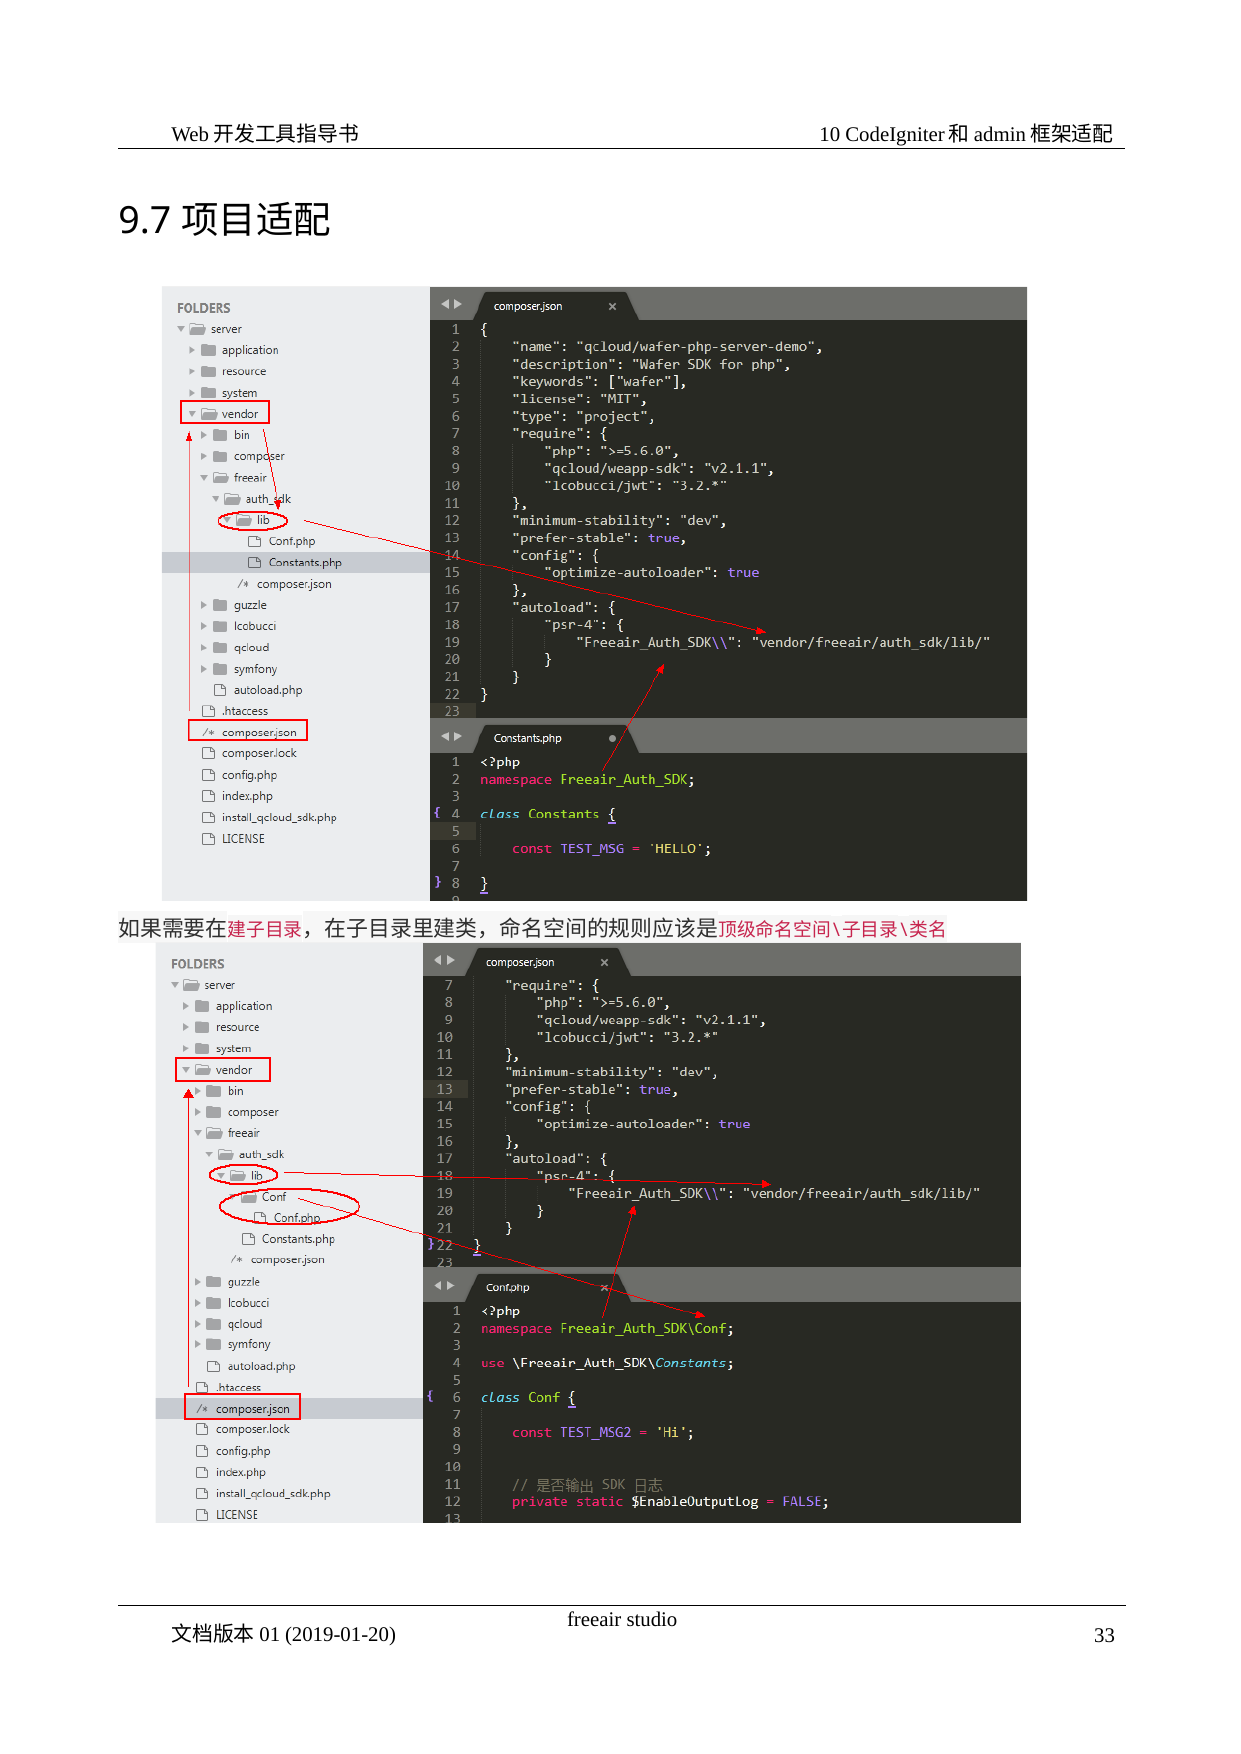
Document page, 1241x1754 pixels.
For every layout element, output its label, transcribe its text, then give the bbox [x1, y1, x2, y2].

subtitle 项目适配 [118, 190, 1122, 245]
text 如果需要在建子目录，在子目录里建类，命名空间的规则应该是顶级命名空间\子目录\类名 [118, 901, 1122, 943]
picture [155, 942, 1021, 1523]
picture [161, 286, 1028, 901]
